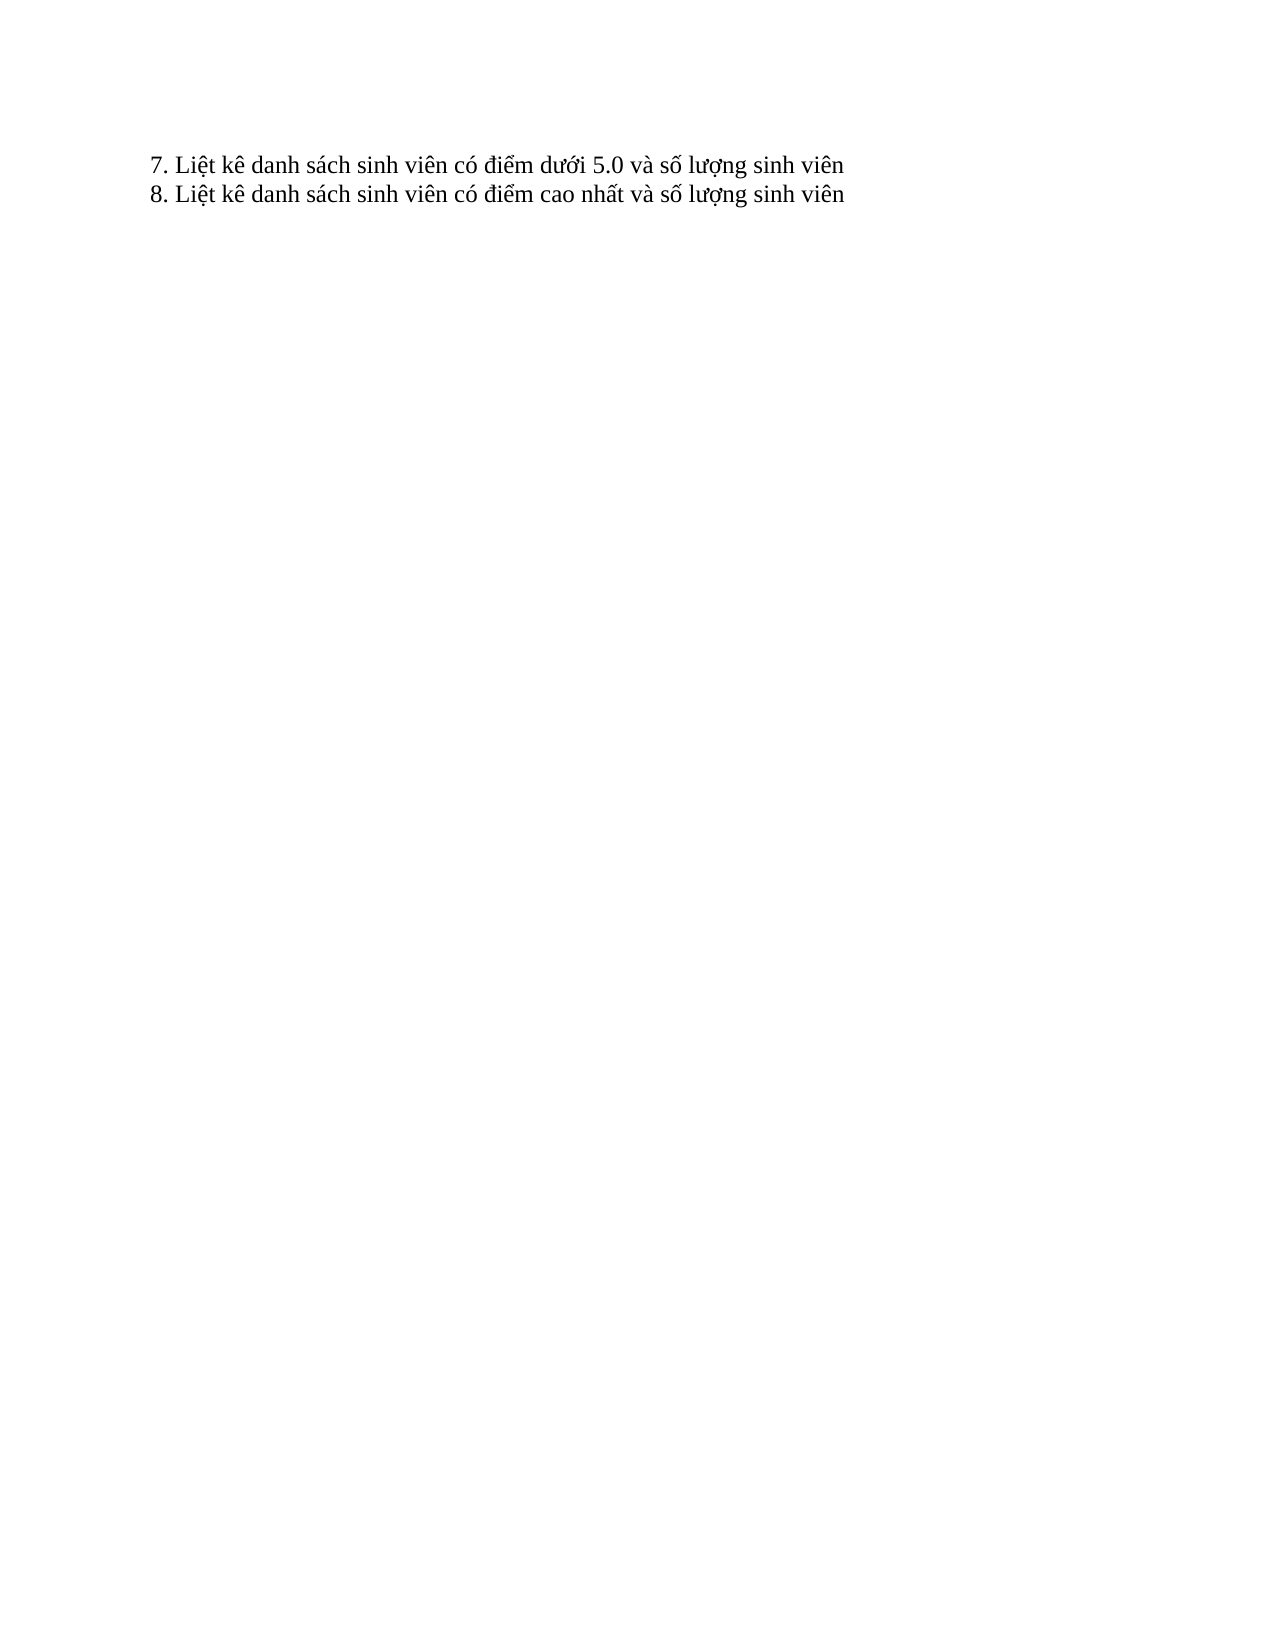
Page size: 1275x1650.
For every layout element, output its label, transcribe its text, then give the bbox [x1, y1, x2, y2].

text 7. Liệt kê danh sách sinh viên có điểm dưới 5.0 và số lượng sinh viên 8. Liệt kê danh sách sinh viên có điểm cao nhất và số lượng sinh viên [150, 150, 1125, 207]
